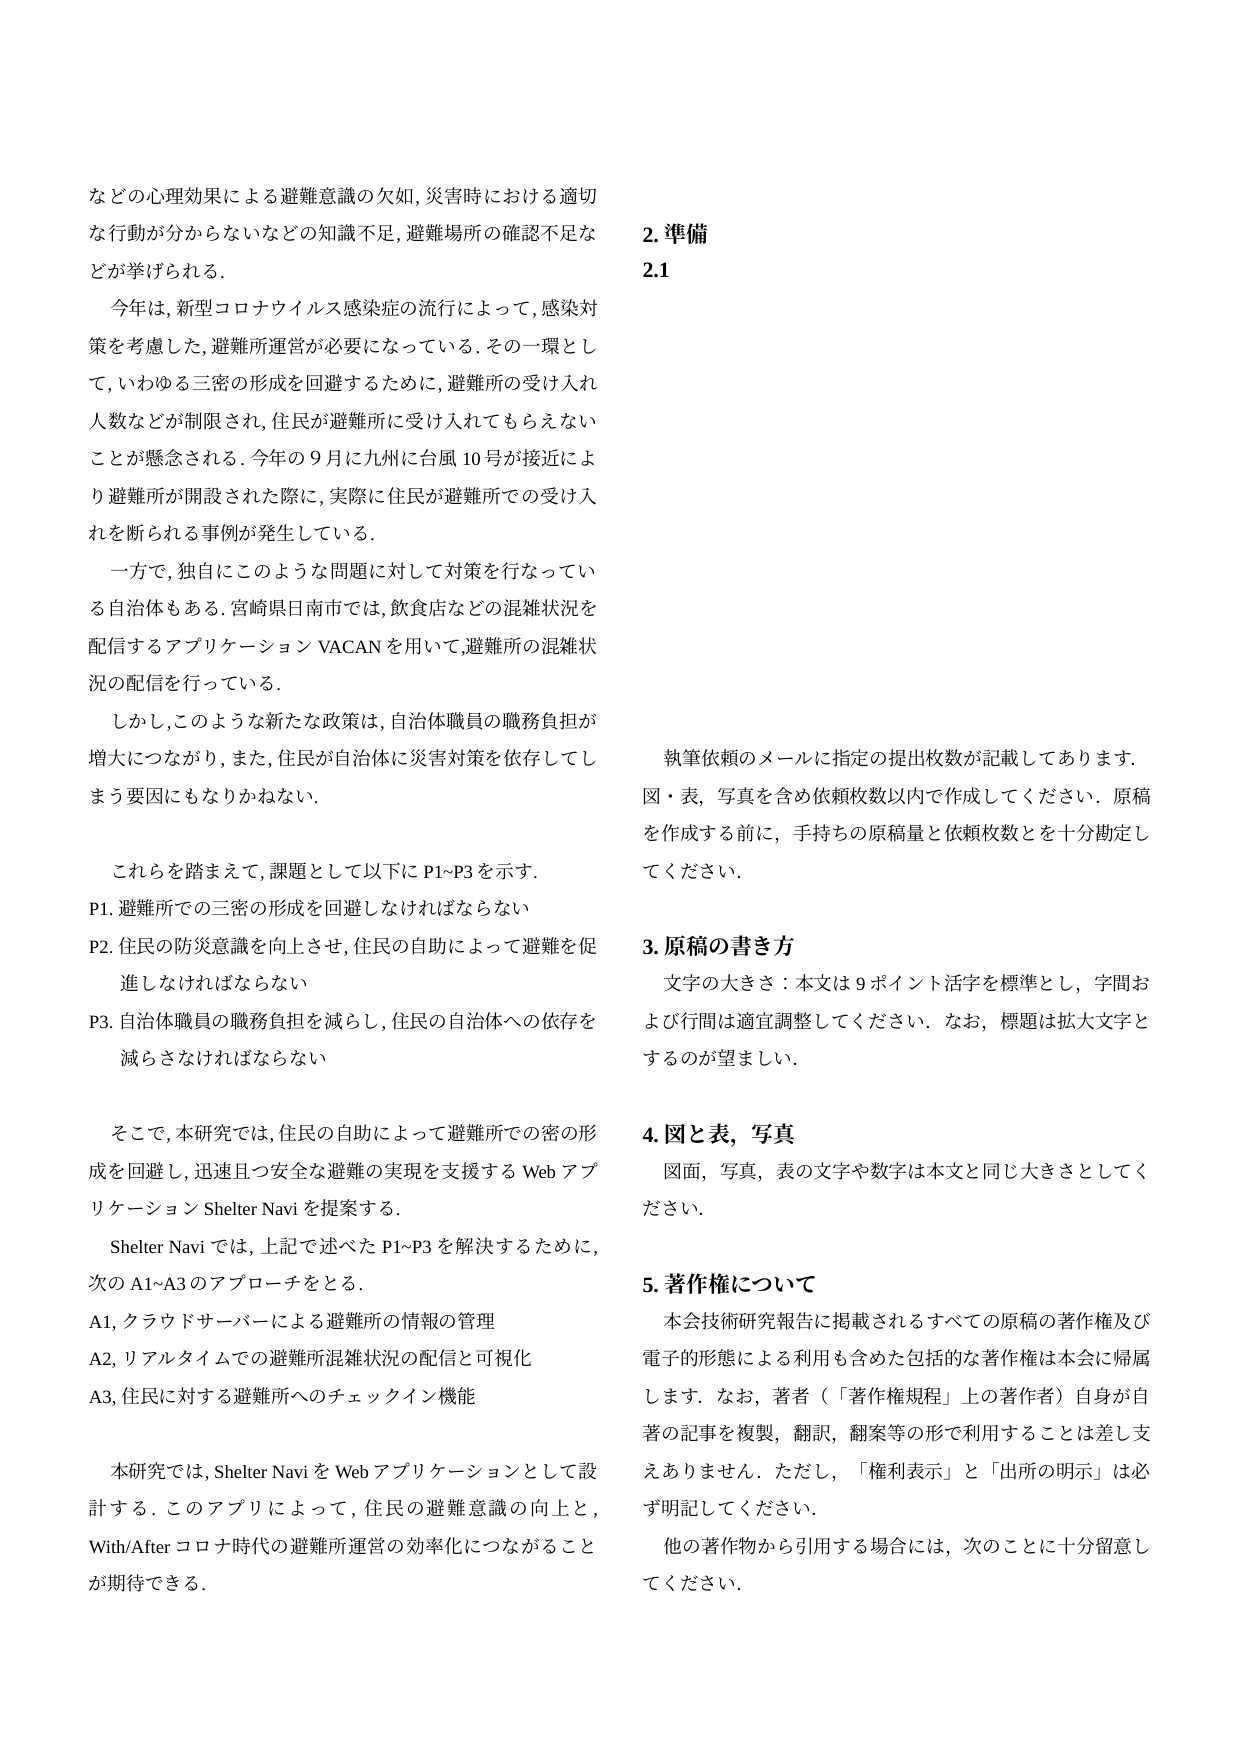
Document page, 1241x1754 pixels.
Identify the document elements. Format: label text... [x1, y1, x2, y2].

text P2. 住民の防災意識を向上させ, 住民の自助によって避難を促進しなければならない [89, 926, 598, 1001]
text 執筆依頼のメールに指定の提出枚数が記載してあります．図・表，写真を含め依頼枚数以内で作成してください．原稿を作成する前に，手持ちの原稿量と依頼枚数とを十分勘定してください． [642, 739, 1152, 889]
text 一方で, 独自にこのような問題に対して対策を行なっている自治体もある. 宮崎県日南市では, 飲食店などの混雑状況を配信するアプリケーションVACANを用いて,避難所の混雑状況の配信を行っている. [89, 551, 598, 701]
text P3. 自治体職員の職務負担を減らし, 住民の自治体への依存を減らさなければならない [89, 1001, 598, 1076]
text 本会技術研究報告に掲載されるすべての原稿の著作権及び電子的形態による利用も含めた包括的な著作権は本会に帰属します．なお，著者（「著作権規程」上の著作者）自身が自著の記事を複製，翻訳，翻案等の形で利用することは差し支えありません．ただし，「権利表示」と「出所の明示」は必ず明記してください． [642, 1301, 1152, 1526]
text 他の著作物から引用する場合には，次のことに十分留意してください． [642, 1526, 1152, 1601]
text そこで, 本研究では, 住民の自助によって避難所での密の形成を回避し, 迅速且つ安全な避難の実現を支援するWebアプリケーションShelter Naviを提案する. [89, 1114, 598, 1226]
text 本研究では, Shelter NaviをWebアプリケーションとして設計する. このアプリによって, 住民の避難意識の向上と, With/Afterコロナ時代の避難所運営の効率化につながることが期待できる. [89, 1451, 598, 1601]
text P1. 避難所での三密の形成を回避しなければならない [89, 889, 598, 926]
text A3, 住民に対する避難所へのチェックイン機能 [89, 1376, 598, 1414]
text 住民の逃げ遅れが発生する要因としては, 「自分は大丈夫だ」と思い込んで, 状況を楽観視してしまう正常性バイアスなどの心理効果による避難意識の欠如, 災害時における適切な行動が分からないなどの知識不足, 避難場所の確認不足などが挙げられる. [89, 176, 598, 289]
text 準備 [642, 214, 1152, 251]
text Shelter Naviでは, 上記で述べたP1~P3を解決するために, 次のA1~A3のアプローチをとる. [89, 1226, 598, 1301]
text 著作権について [642, 1264, 1152, 1301]
text 原稿の書き方 [642, 926, 1152, 964]
text 文字の大きさ：本文は9ポイント活字を標準とし，字間および行間は適宜調整してください．なお，標題は拡大文字とするのが望ましい． [642, 964, 1152, 1076]
text 図と表，写真 [642, 1114, 1152, 1151]
list 2.1 [642, 251, 1152, 289]
text これらを踏まえて, 課題として以下にP1~P3を示す. [89, 851, 598, 889]
text A2, リアルタイムでの避難所混雑状況の配信と可視化 [89, 1339, 598, 1376]
text しかし,このような新たな政策は, 自治体職員の職務負担が増大につながり, また, 住民が自治体に災害対策を依存してしまう要因にもなりかねない. [89, 701, 598, 814]
text 今年は, 新型コロナウイルス感染症の流行によって, 感染対策を考慮した, 避難所運営が必要になっている. その一環として, いわゆる三密の形成を回避するために, 避難所の受け入れ人数などが制限され, 住民が避難所に受け入れてもらえないことが懸念される. 今年の９月に九州に台風10号が接近により避難所が開設された際に, 実際に住民が避難所での受け入れを断られる事例が発生している. [89, 289, 598, 551]
text 図面，写真，表の文字や数字は本文と同じ大きさとしてください． [642, 1151, 1152, 1226]
text A1, クラウドサーバーによる避難所の情報の管理 [89, 1301, 598, 1339]
